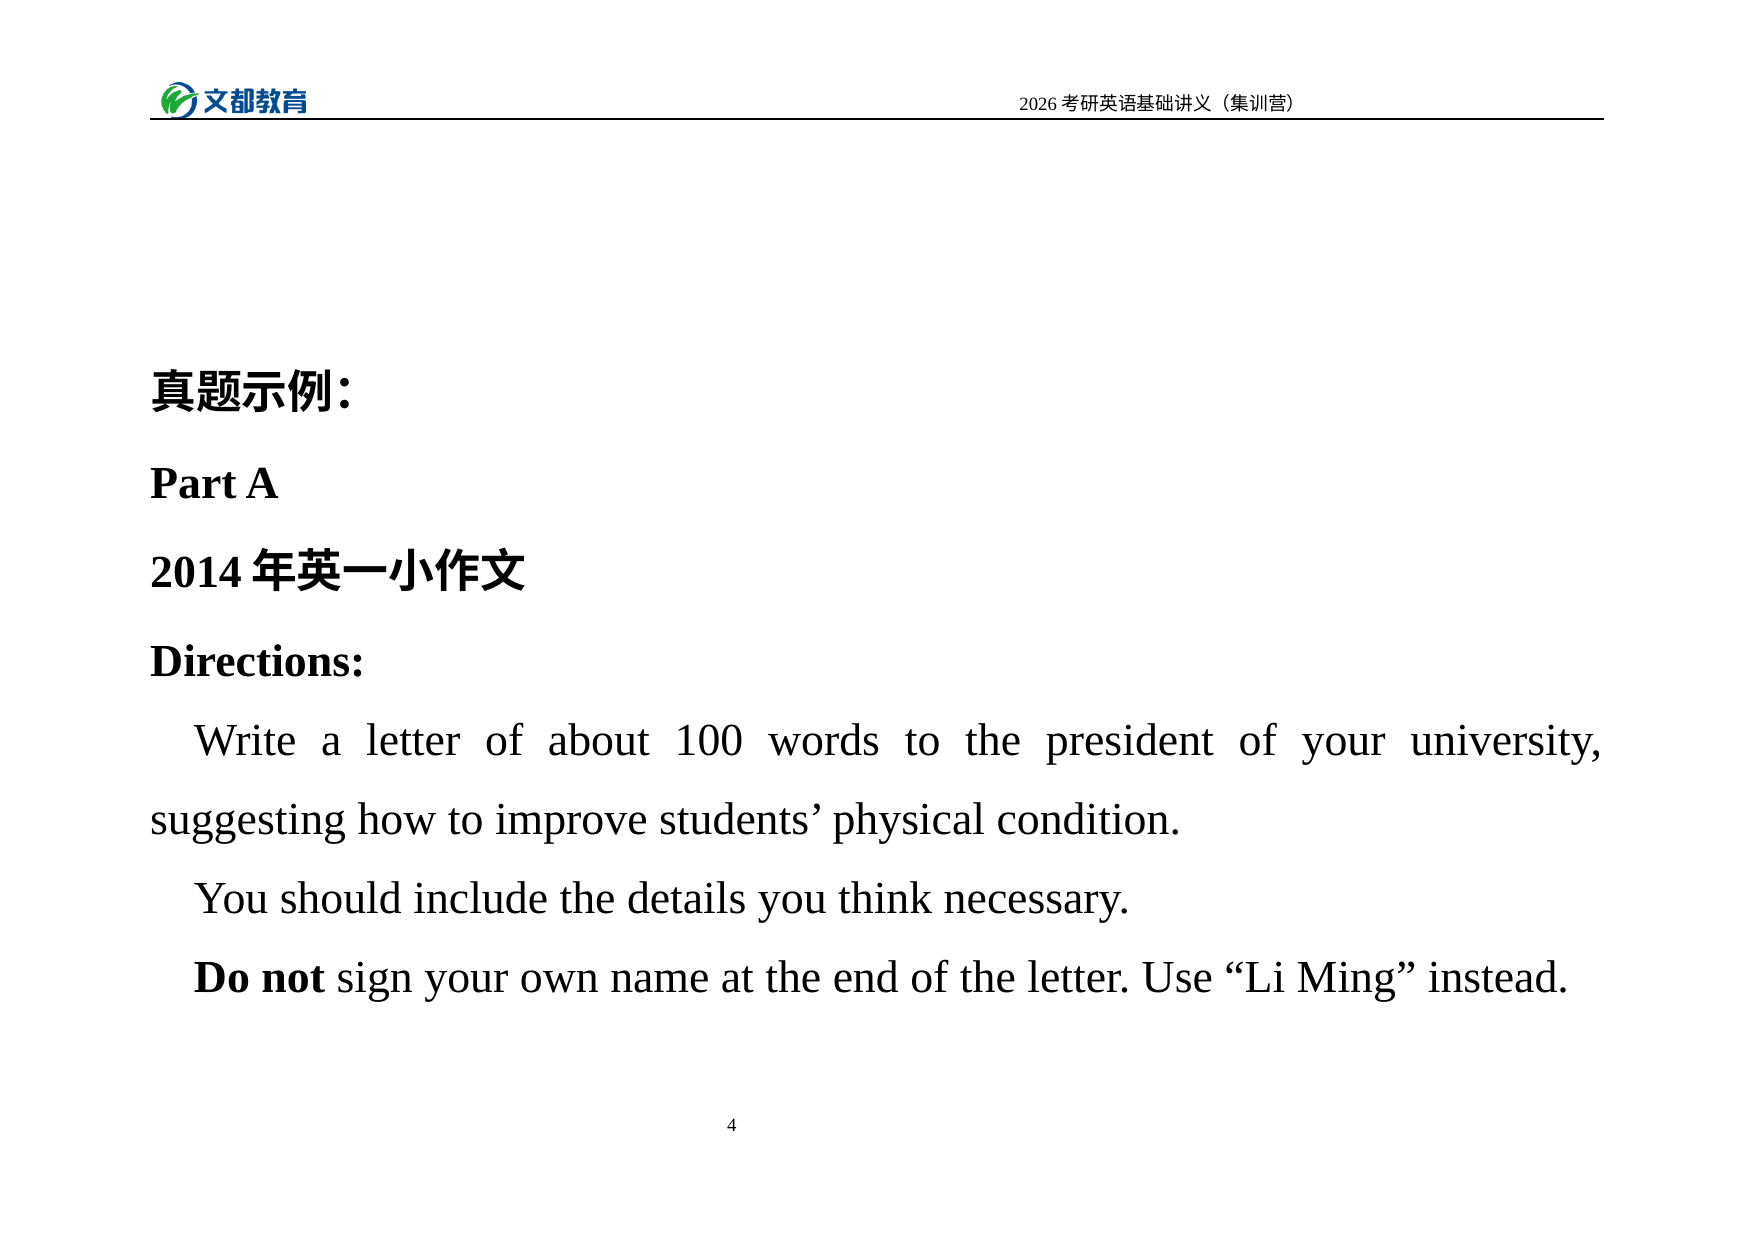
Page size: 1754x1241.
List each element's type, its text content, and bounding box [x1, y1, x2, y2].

text 真题示例： [150, 356, 1604, 422]
text 2014年英一小作文 [150, 534, 1604, 601]
text You should include the details you think necessary. [150, 871, 1604, 924]
picture [161, 82, 306, 118]
text Do not sign your own name at the end of the letter. Use “Li Ming” instead. [150, 950, 1604, 1003]
text Directions: [150, 634, 1604, 686]
text Part A [150, 455, 1604, 508]
text Write a letter of about 100 words to the president of your university, suggesting how to improve students’ physical condition. [150, 713, 1604, 844]
